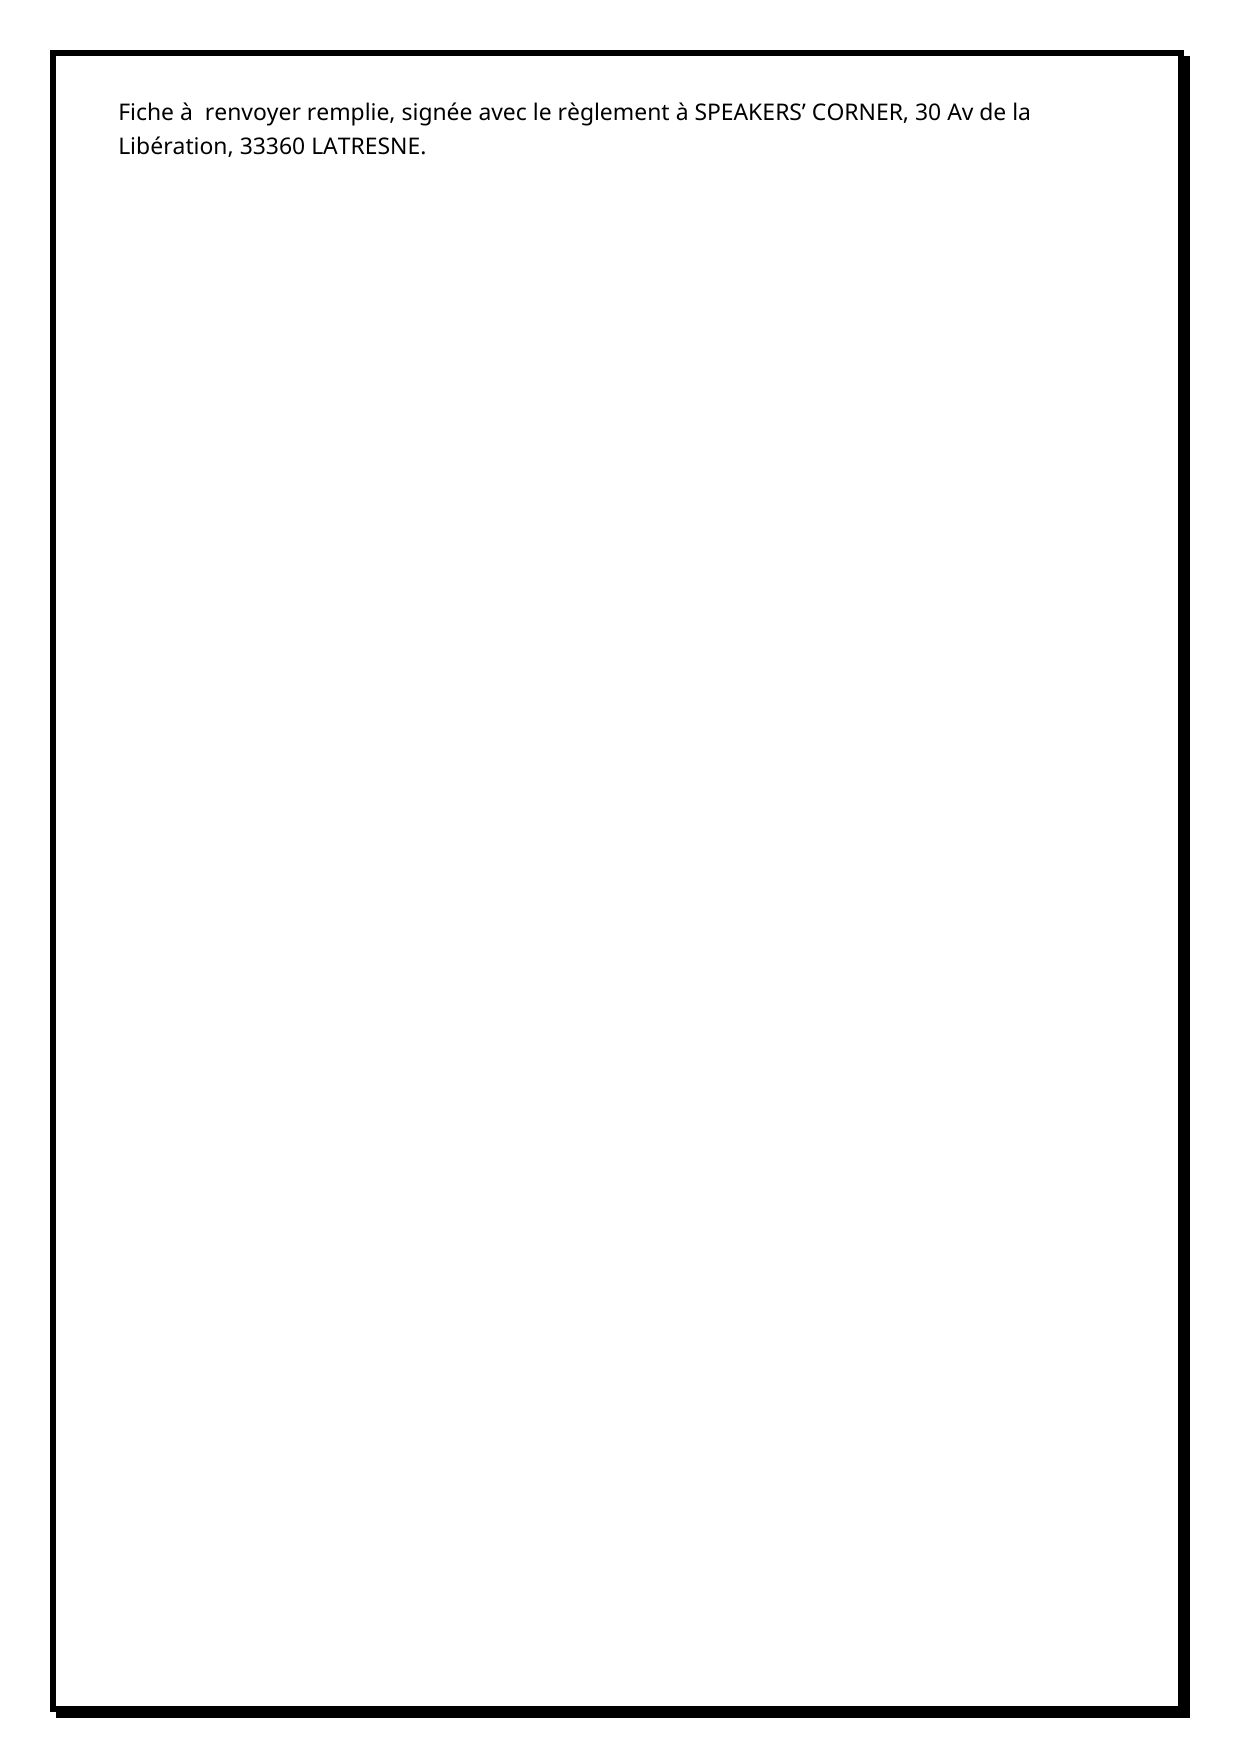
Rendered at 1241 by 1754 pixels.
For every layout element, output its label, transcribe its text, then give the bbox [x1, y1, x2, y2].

text Fiche à renvoyer remplie, signée avec le règlement à SPEAKERS’ CORNER, 30 Av de la Libération, 33360 LATRESNE. [118, 96, 1116, 161]
